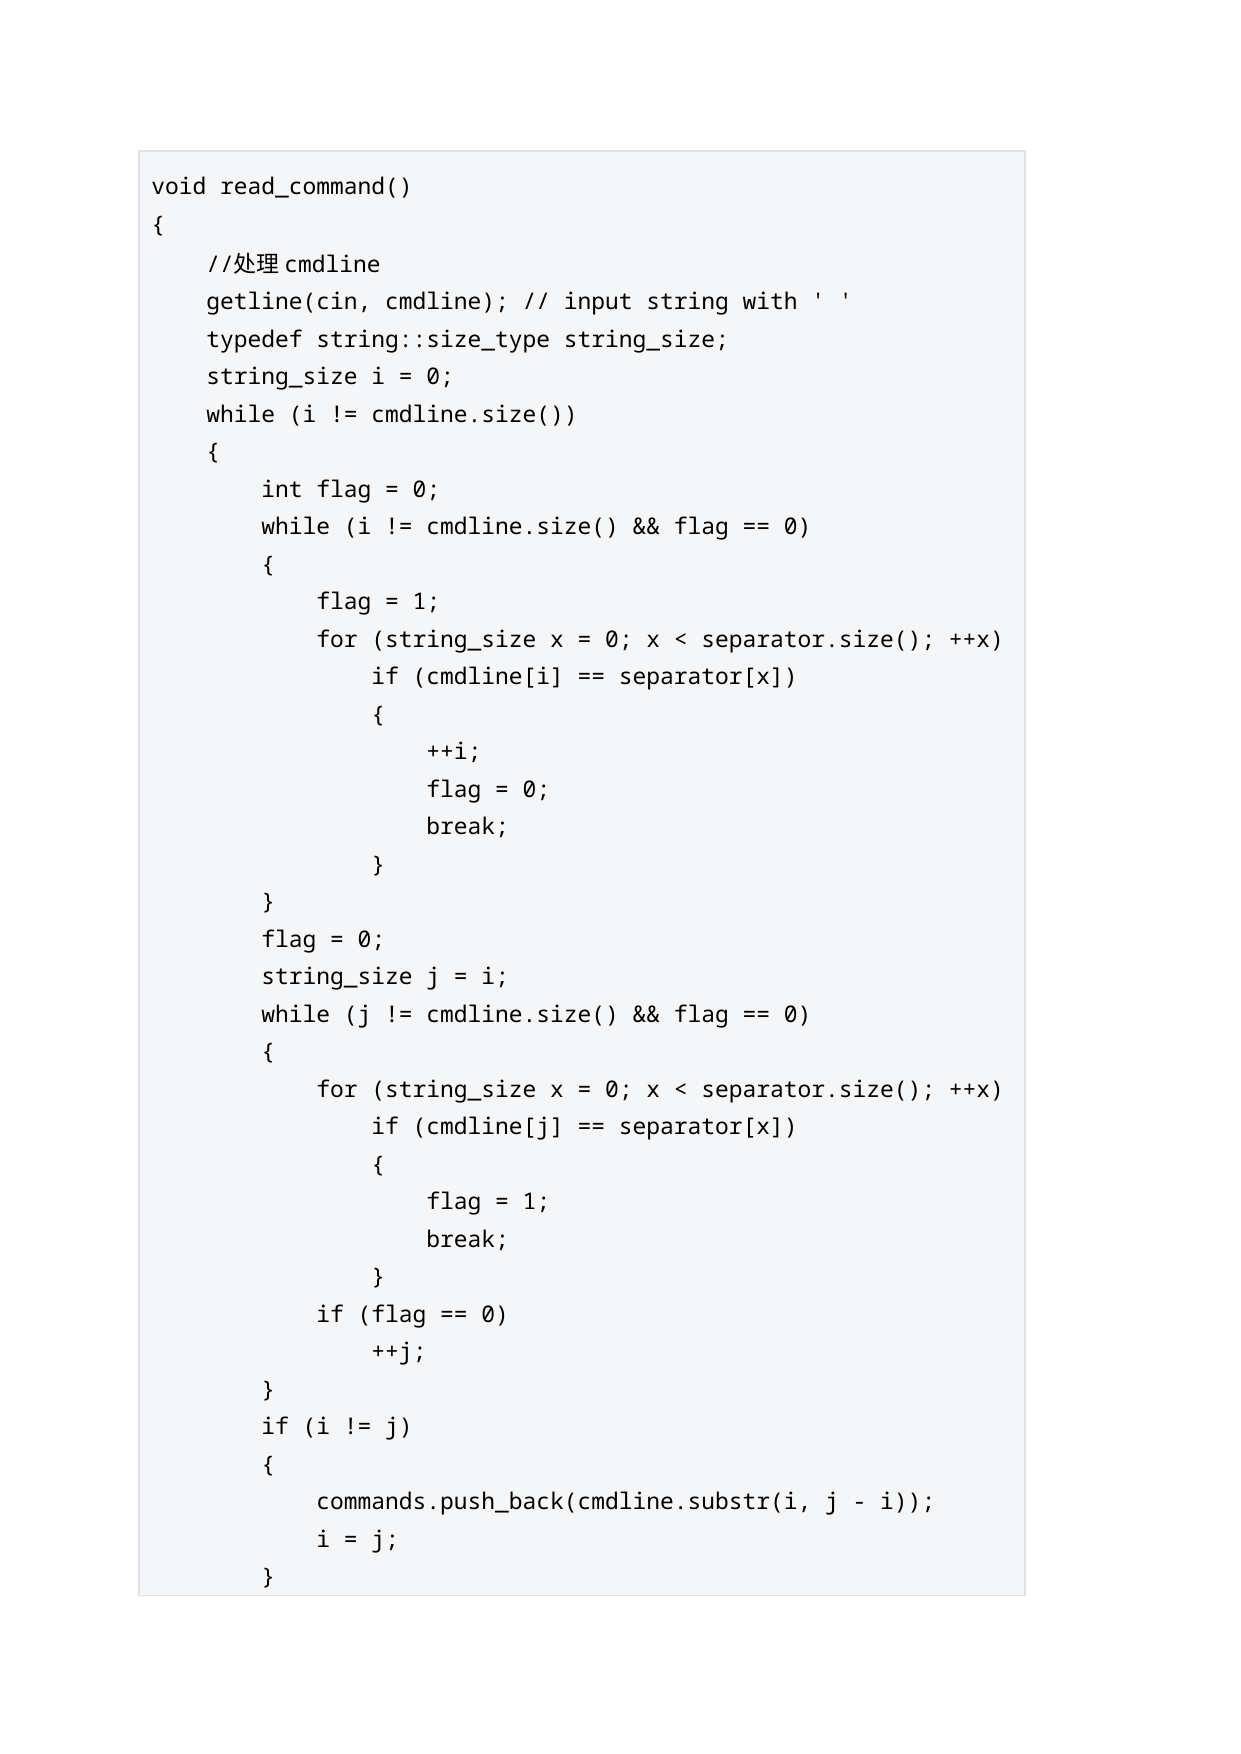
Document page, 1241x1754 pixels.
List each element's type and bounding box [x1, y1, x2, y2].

table_header [140, 152, 1024, 1594]
